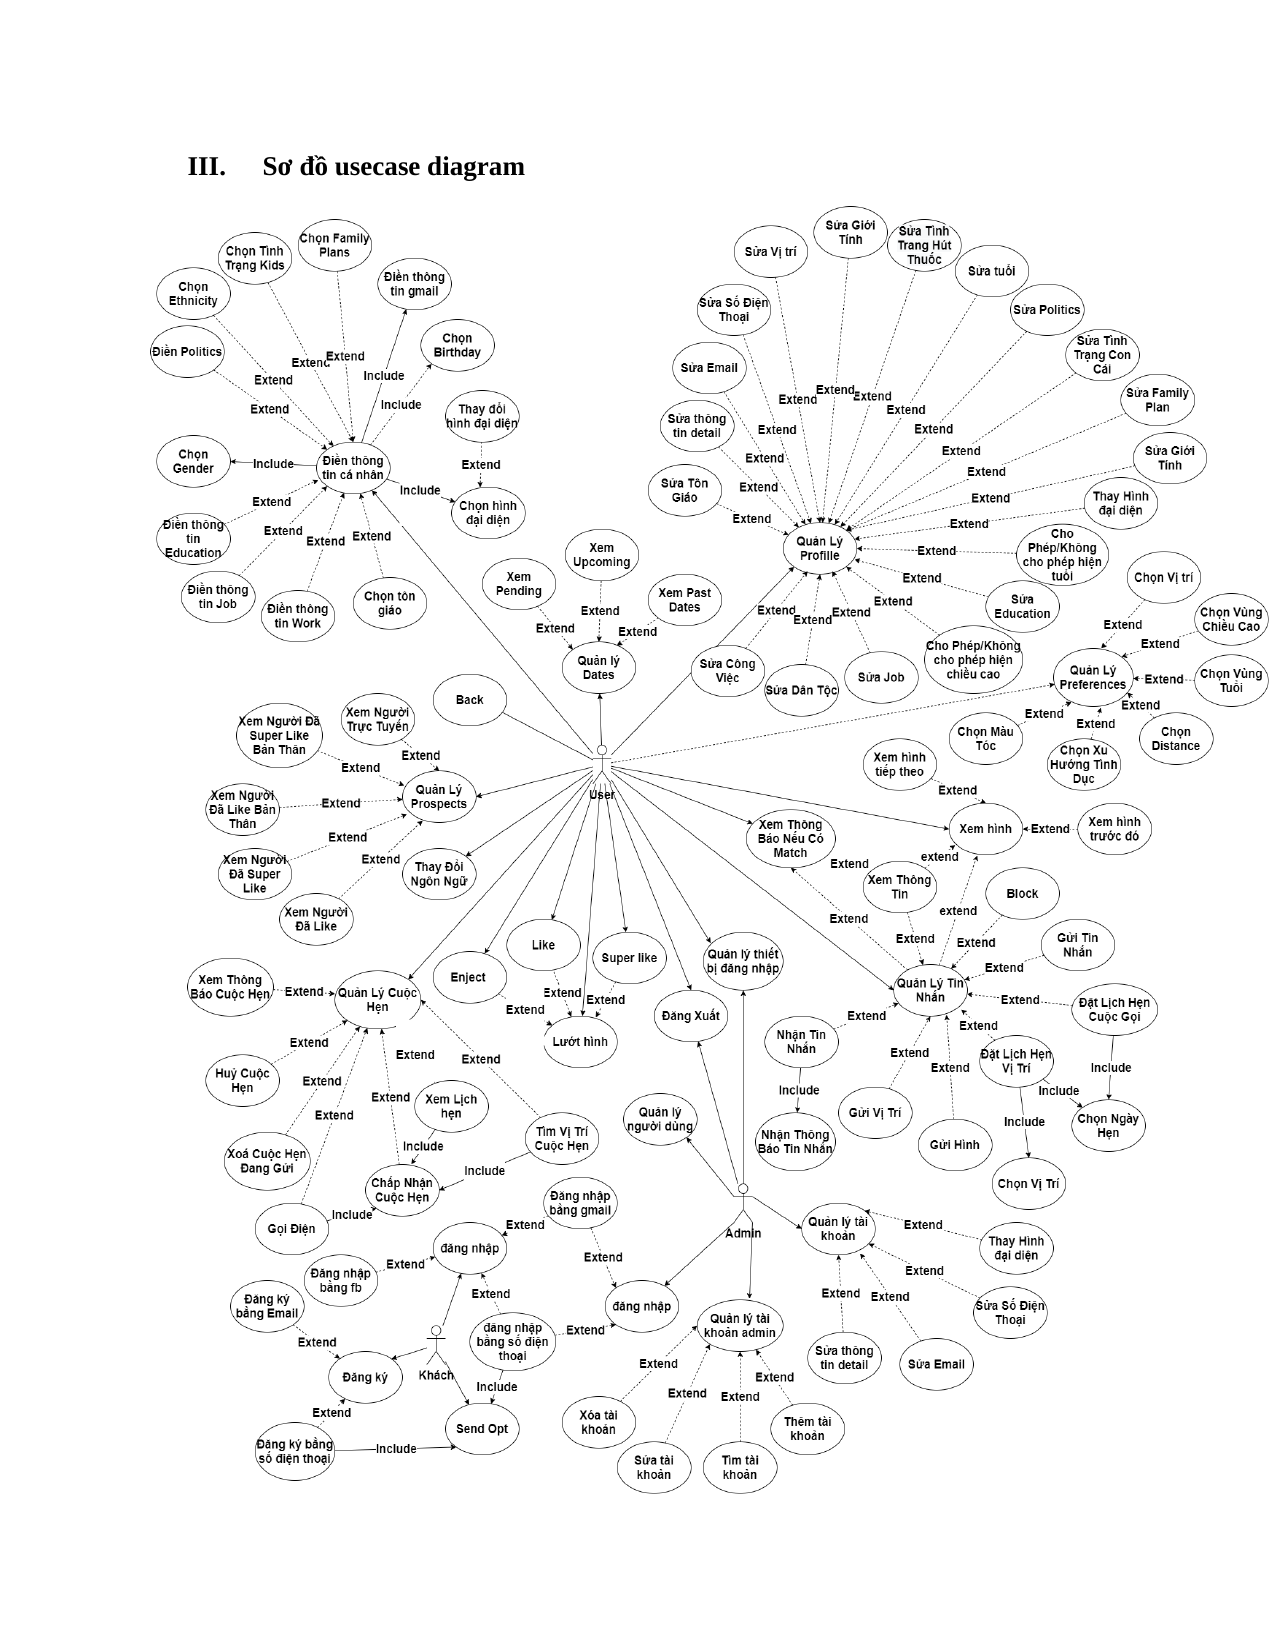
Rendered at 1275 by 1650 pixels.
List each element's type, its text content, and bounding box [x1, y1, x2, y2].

list Sơ đồ usecase diagram [187, 150, 1125, 181]
picture [150, 206, 1269, 1494]
